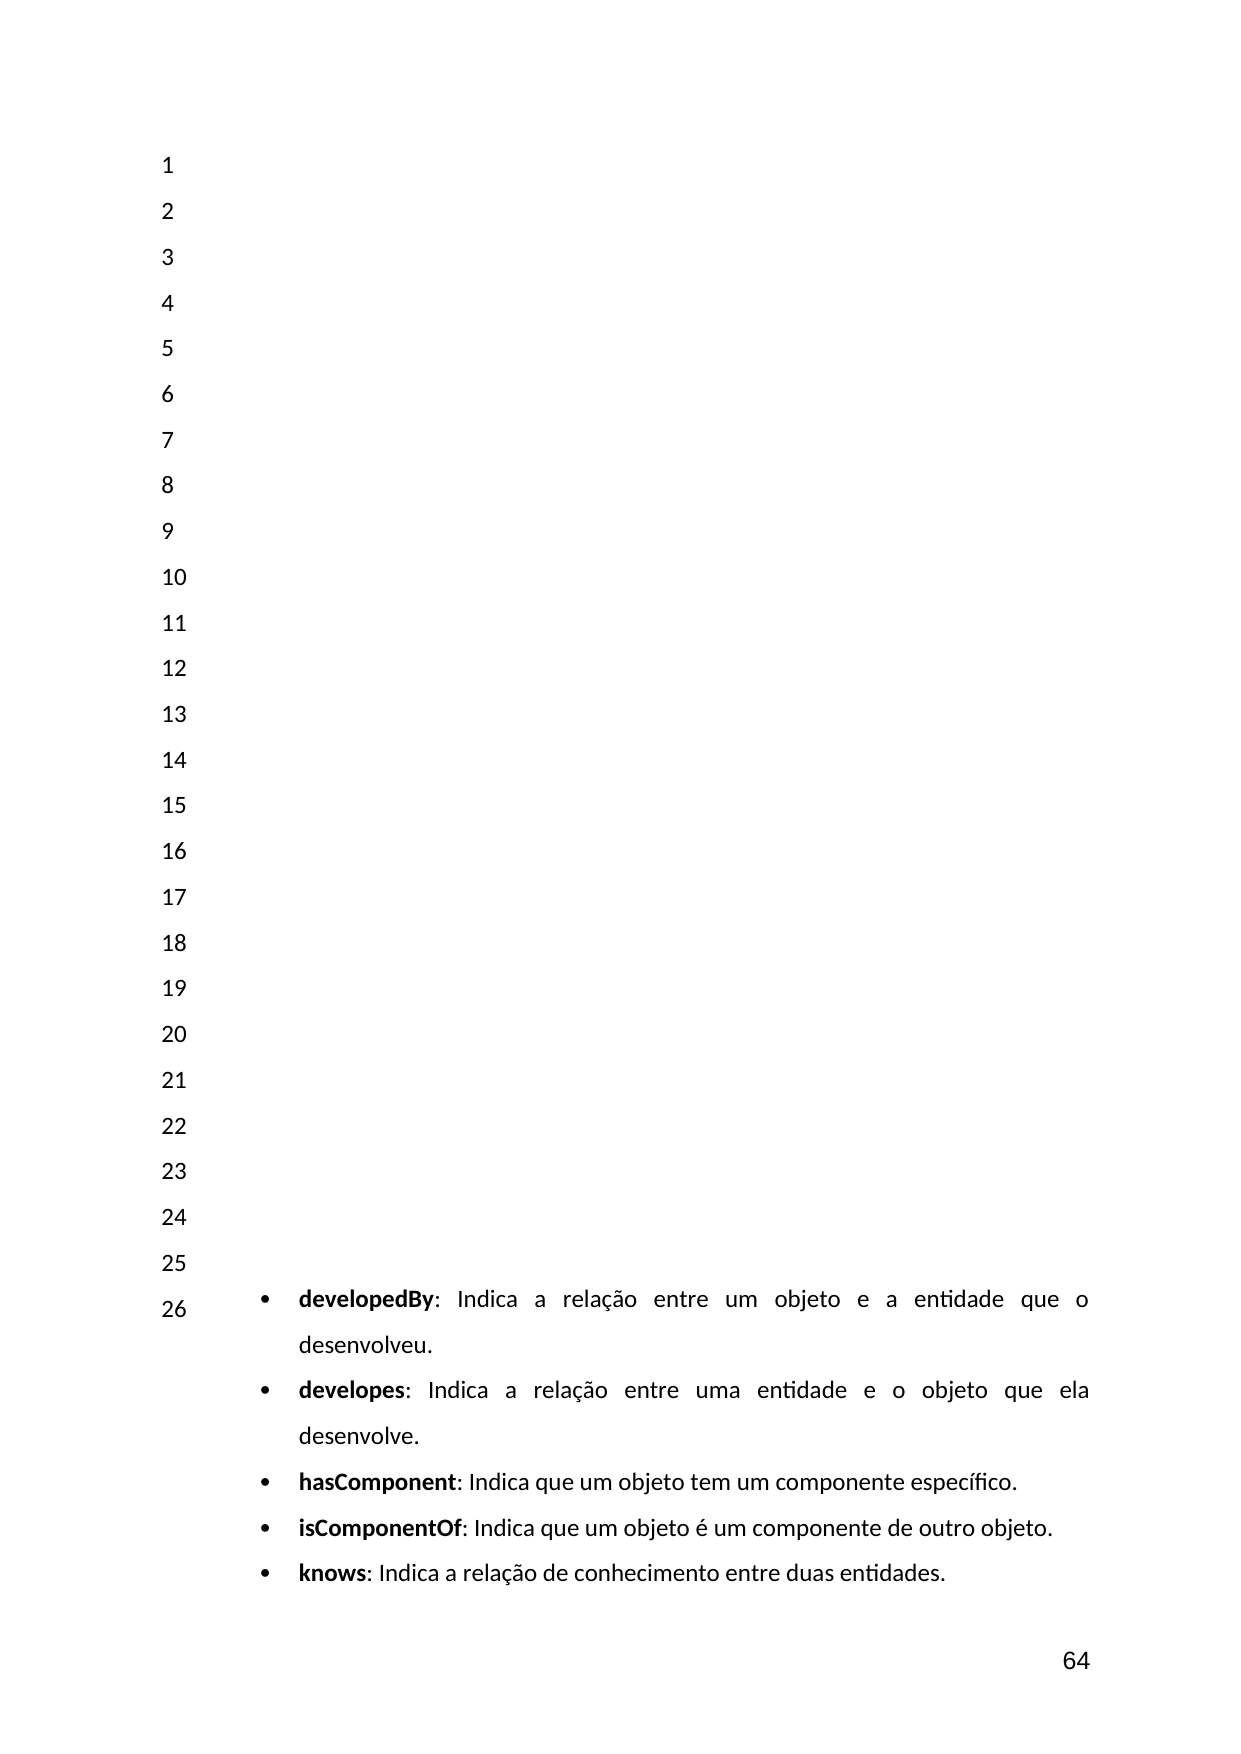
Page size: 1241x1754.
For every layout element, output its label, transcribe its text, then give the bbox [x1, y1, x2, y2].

list knows: Indica a relação de conhecimento entre duas entidades. [261, 1558, 1090, 1588]
list developes: Indica a relação entre uma entidade e o objeto que ela desenvolve. [261, 1375, 1090, 1451]
list developedBy: Indica a relação entre um objeto e a entidade que o desenvolveu. [261, 1283, 1090, 1359]
list hasComponent: Indica que um objeto tem um componente específico. [261, 1466, 1090, 1497]
list isComponentOf: Indica que um objeto é um componente de outro objeto. [261, 1512, 1090, 1542]
